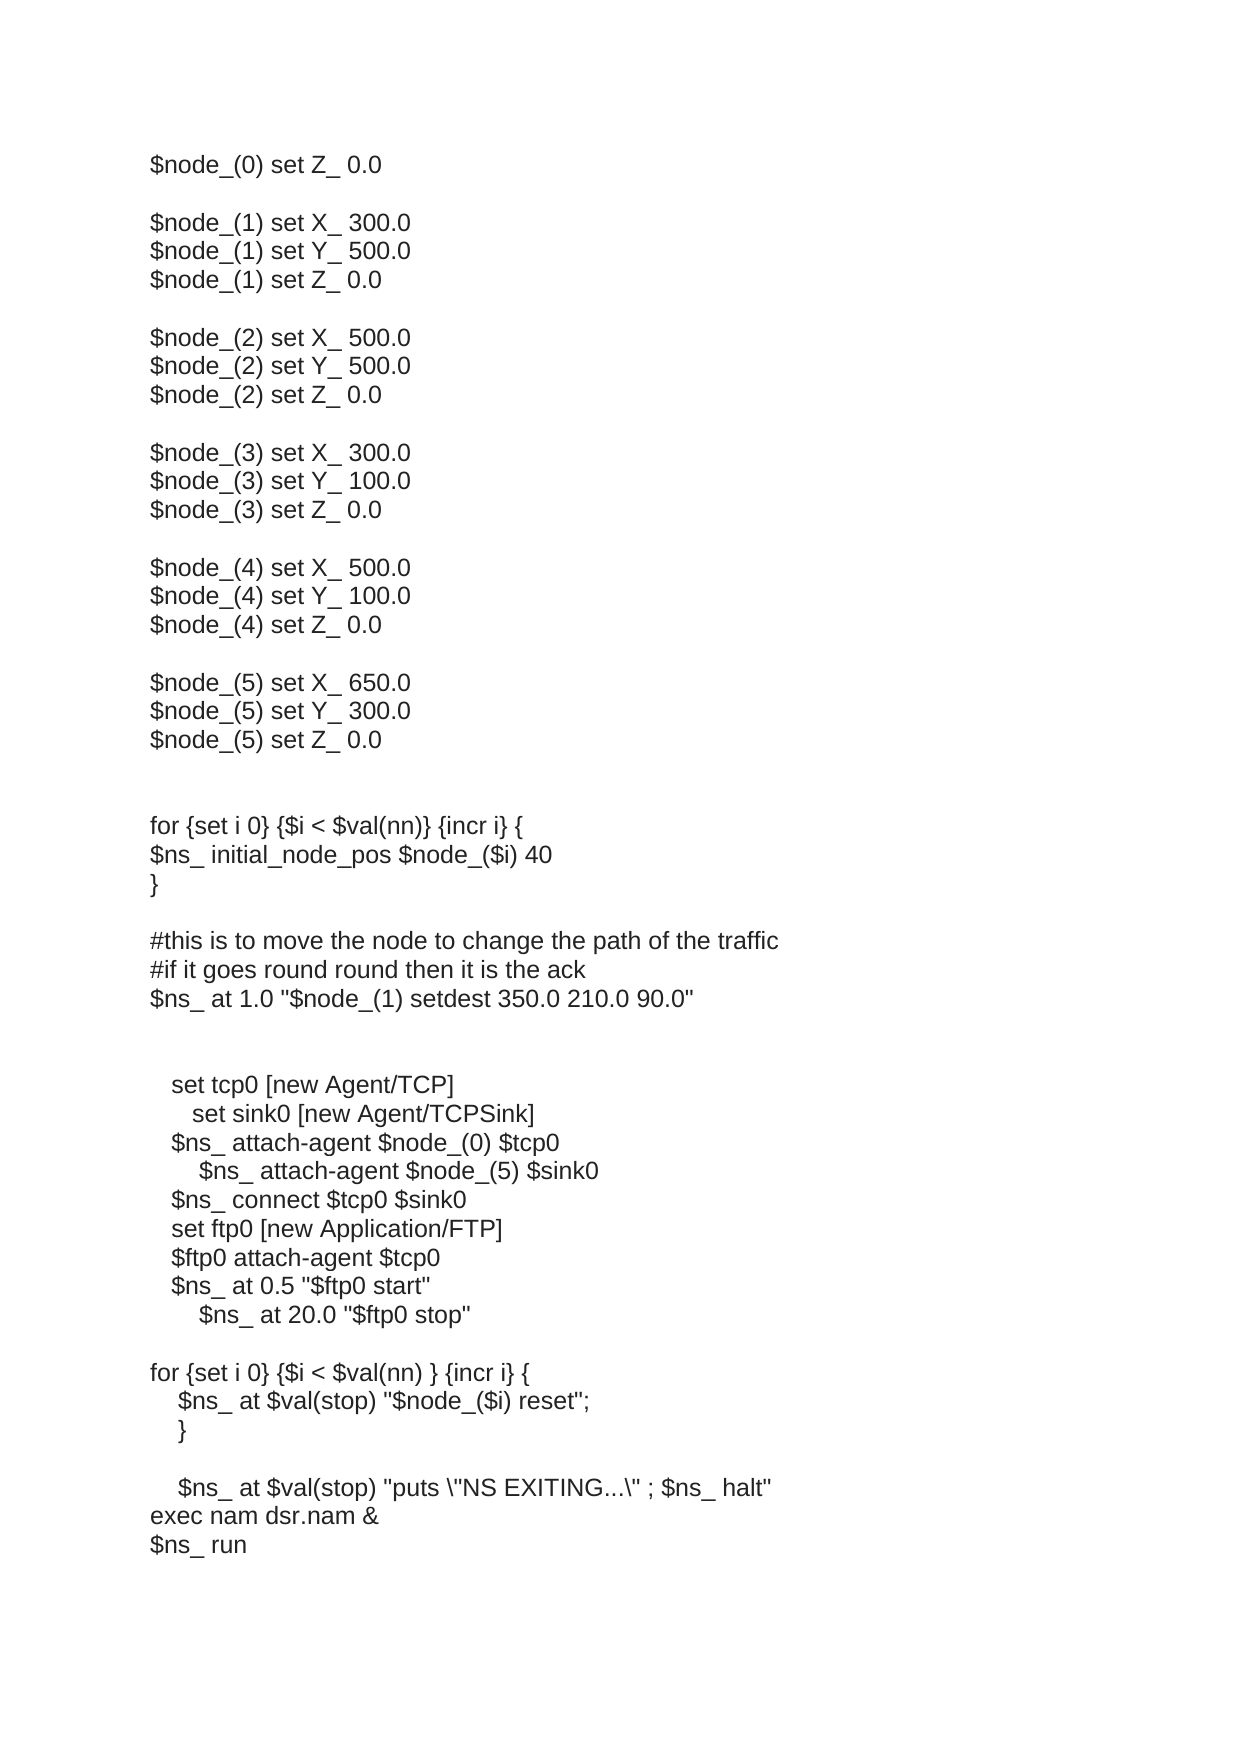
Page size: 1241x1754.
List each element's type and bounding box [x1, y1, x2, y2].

text [150, 150, 1090, 1559]
